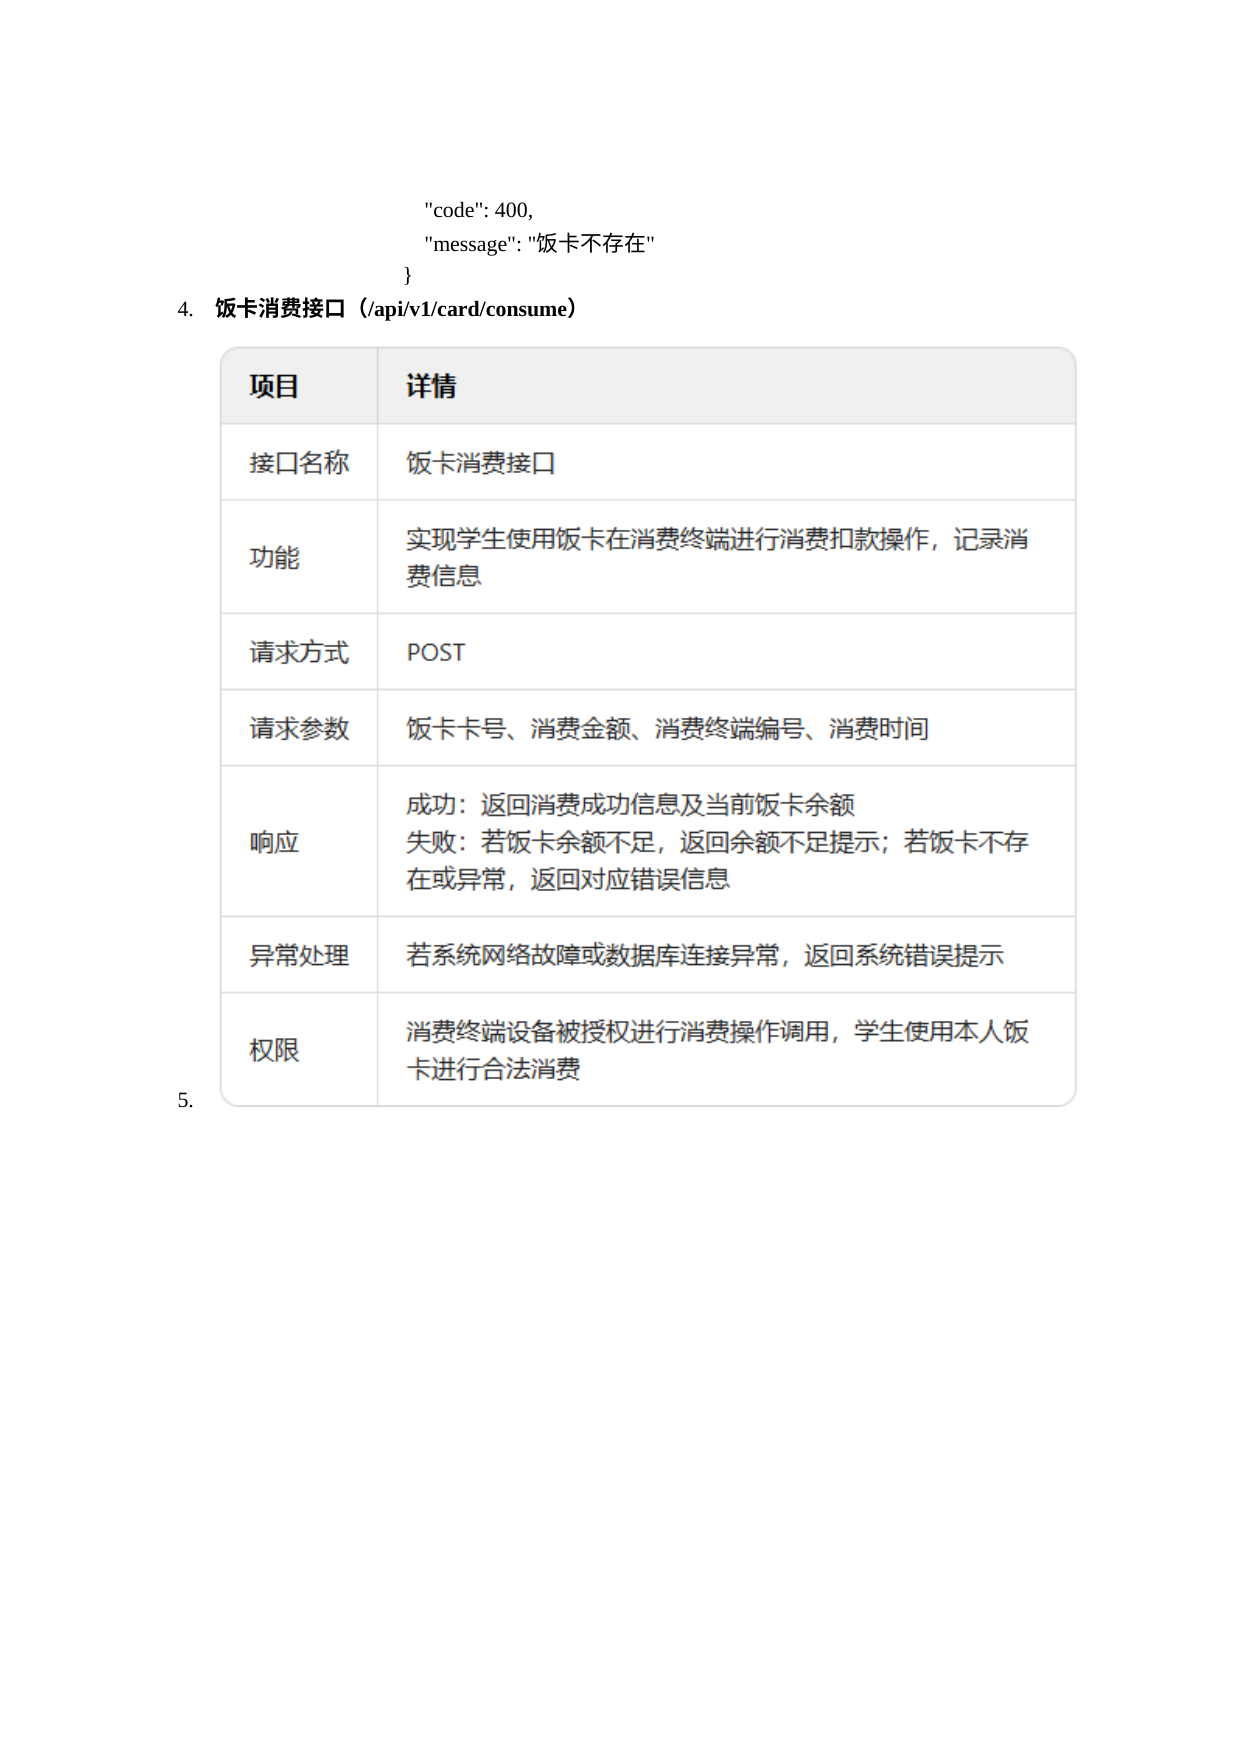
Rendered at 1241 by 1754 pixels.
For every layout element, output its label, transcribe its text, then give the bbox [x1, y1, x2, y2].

list 饭卡消费接口（/api/v1/card/consume） [177, 290, 1087, 323]
text "code": 400, [402, 193, 1087, 225]
picture [214, 344, 1080, 1107]
text "message": "饭卡不存在" [402, 225, 1087, 258]
text } [402, 258, 1087, 290]
